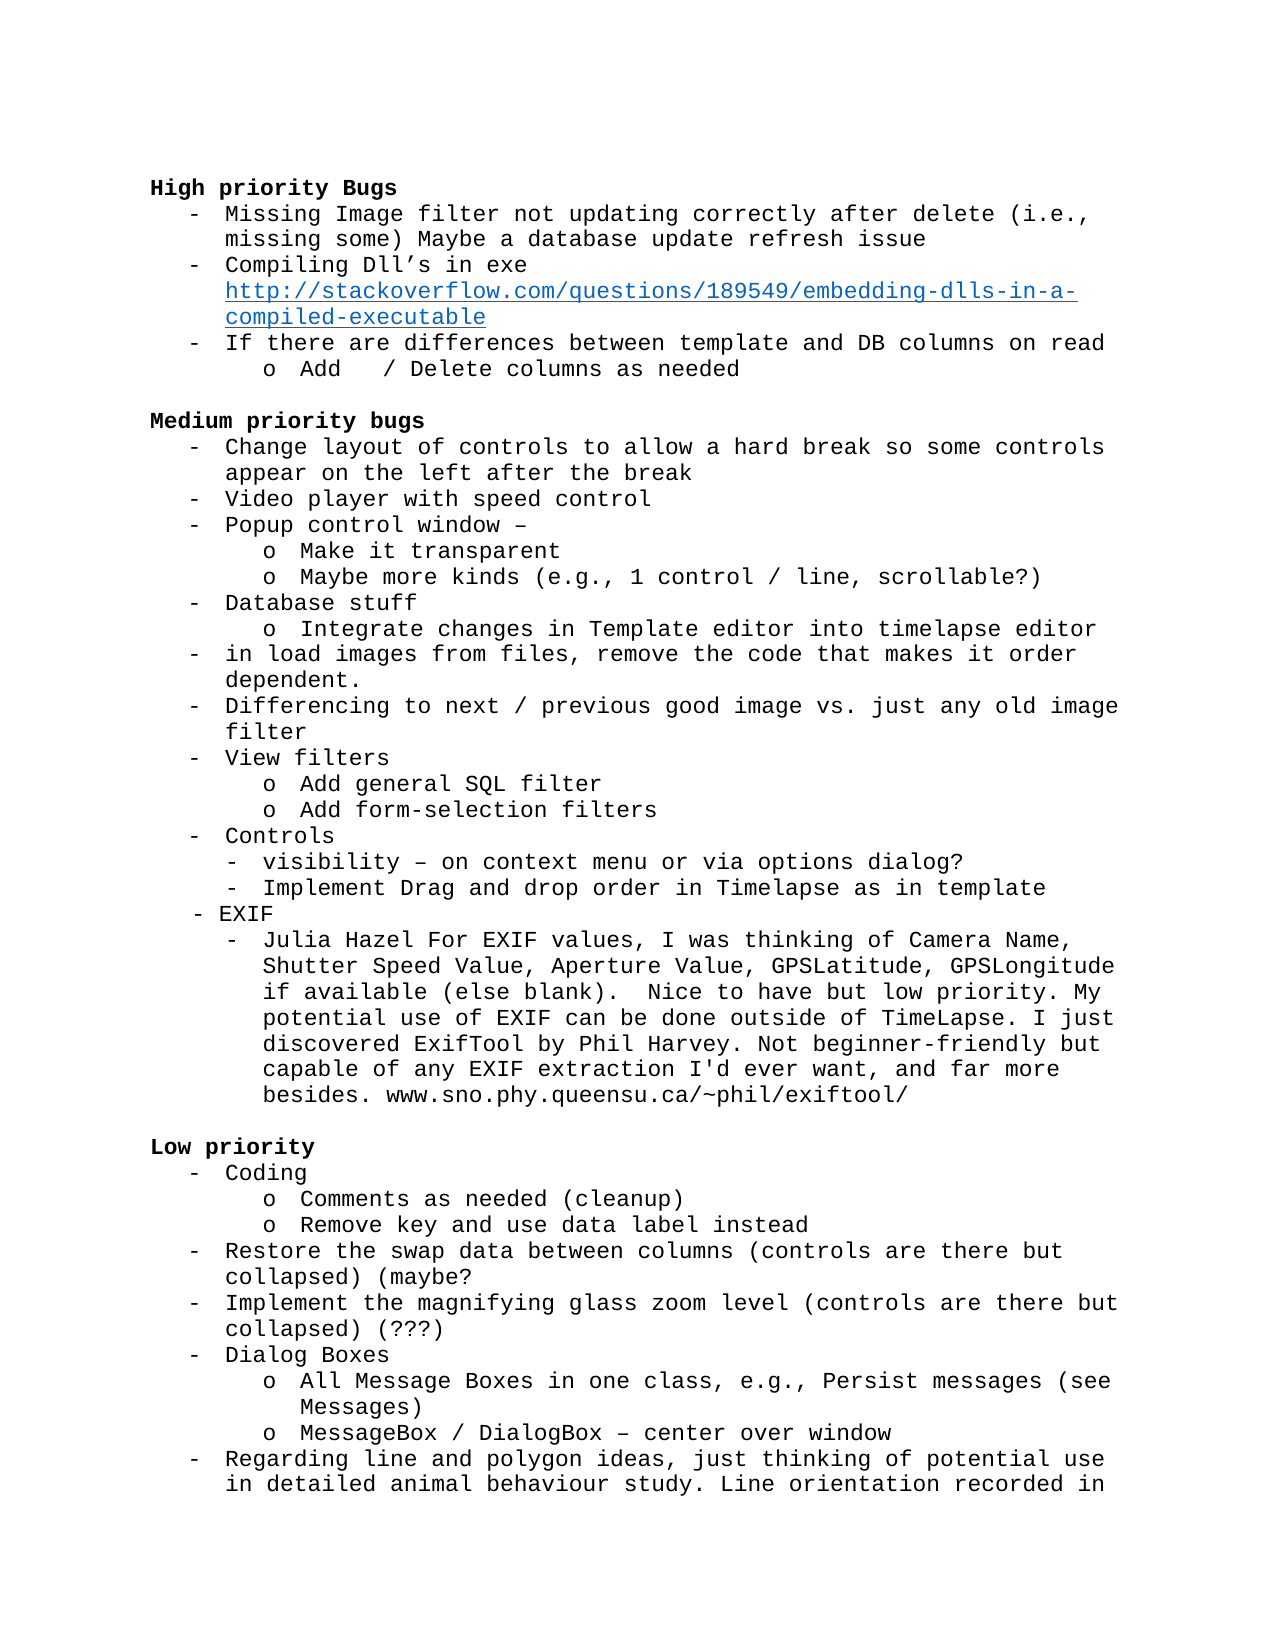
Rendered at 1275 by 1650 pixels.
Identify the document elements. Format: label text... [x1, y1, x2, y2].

list Maybe more kinds (e.g., 1 control / line, scrollable?) [262, 565, 1125, 591]
list Remove key and use data label instead [262, 1213, 1125, 1239]
list visibility – on context menu or via options dialog? [225, 850, 1125, 876]
list View filters [187, 747, 1125, 772]
text Medium priority bugs [150, 409, 1125, 435]
list Video player with speed control [187, 487, 1125, 513]
list Coding [187, 1162, 1125, 1187]
list Missing Image filter not updating correctly after delete (i.e., missing some) Maybe a database update refresh issue [187, 202, 1125, 254]
list Dialog Boxes [187, 1343, 1125, 1369]
list Make it transparent [262, 539, 1125, 565]
list Integrate changes in Template editor into timelapse editor [262, 617, 1125, 643]
list Compiling Dll’s in exe http://stackoverflow.com/questions/189549/embedding-dlls-in-a-compiled-executable [187, 254, 1125, 332]
text High priority Bugs [150, 176, 1125, 202]
text - EXIF [150, 902, 1125, 928]
list in load images from files, remove the code that makes it order dependent. [187, 643, 1125, 695]
list Differencing to next / previous good image vs. just any old image filter [187, 695, 1125, 747]
list Restore the swap data between columns (controls are there but collapsed) (maybe? [187, 1239, 1125, 1291]
list Add general SQL filter [262, 772, 1125, 798]
list Change layout of controls to allow a hard break so some controls appear on the left after the break [187, 435, 1125, 487]
list Implement the magnifying glass zoom level (controls are there but collapsed) (???) [187, 1291, 1125, 1343]
list All Message Boxes in one class, e.g., Persist messages (see Messages) [262, 1369, 1125, 1421]
list Database stuff [187, 591, 1125, 617]
list Add / Delete columns as needed [262, 357, 1125, 383]
text Low priority [150, 1136, 1125, 1162]
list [187, 1447, 1125, 1499]
list Controls [187, 824, 1125, 850]
list MessageBox / DialogBox – center over window [262, 1421, 1125, 1447]
list Add form-selection filters [262, 798, 1125, 824]
list Julia Hazel For EXIF values, I was thinking of Camera Name, Shutter Speed Value, Aperture Value, GPSLatitude, GPSLongitude if available (else blank). Nice to have but low priority. My potential use of EXIF can be done outside of TimeLapse. I just discovered ExifTool by Phil Harvey. Not beginner-friendly but capable of any EXIF extraction I'd ever want, and far more besides. www.sno.phy.queensu.ca/~phil/exiftool/ [225, 928, 1125, 1110]
list If there are differences between template and DB columns on read [187, 332, 1125, 357]
list Popup control window – [187, 513, 1125, 539]
list Implement Drag and drop order in Timelapse as in template [225, 876, 1125, 902]
list Comments as needed (cleanup) [262, 1187, 1125, 1213]
